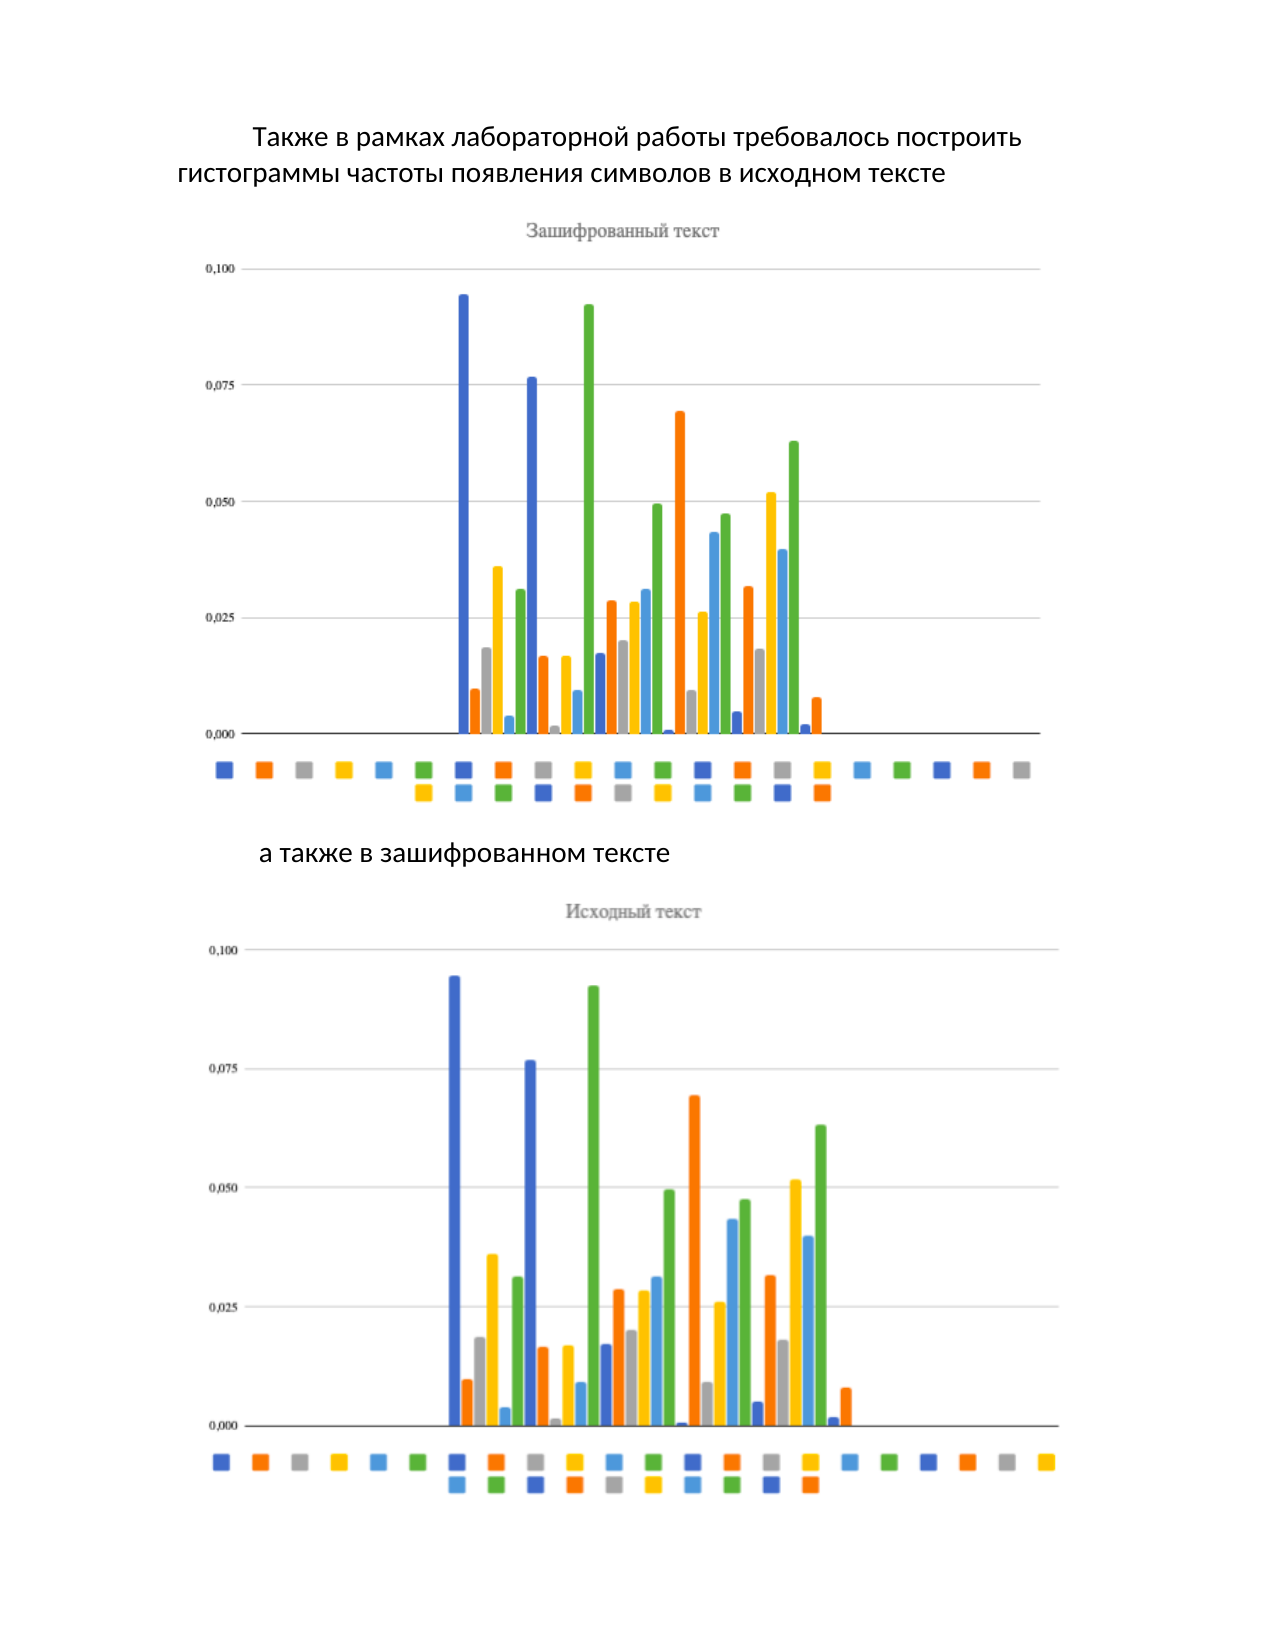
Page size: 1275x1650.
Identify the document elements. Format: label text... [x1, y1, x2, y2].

picture [177, 869, 1089, 1524]
text а также в зашифрованном тексте [177, 834, 1186, 870]
picture [177, 189, 1071, 834]
